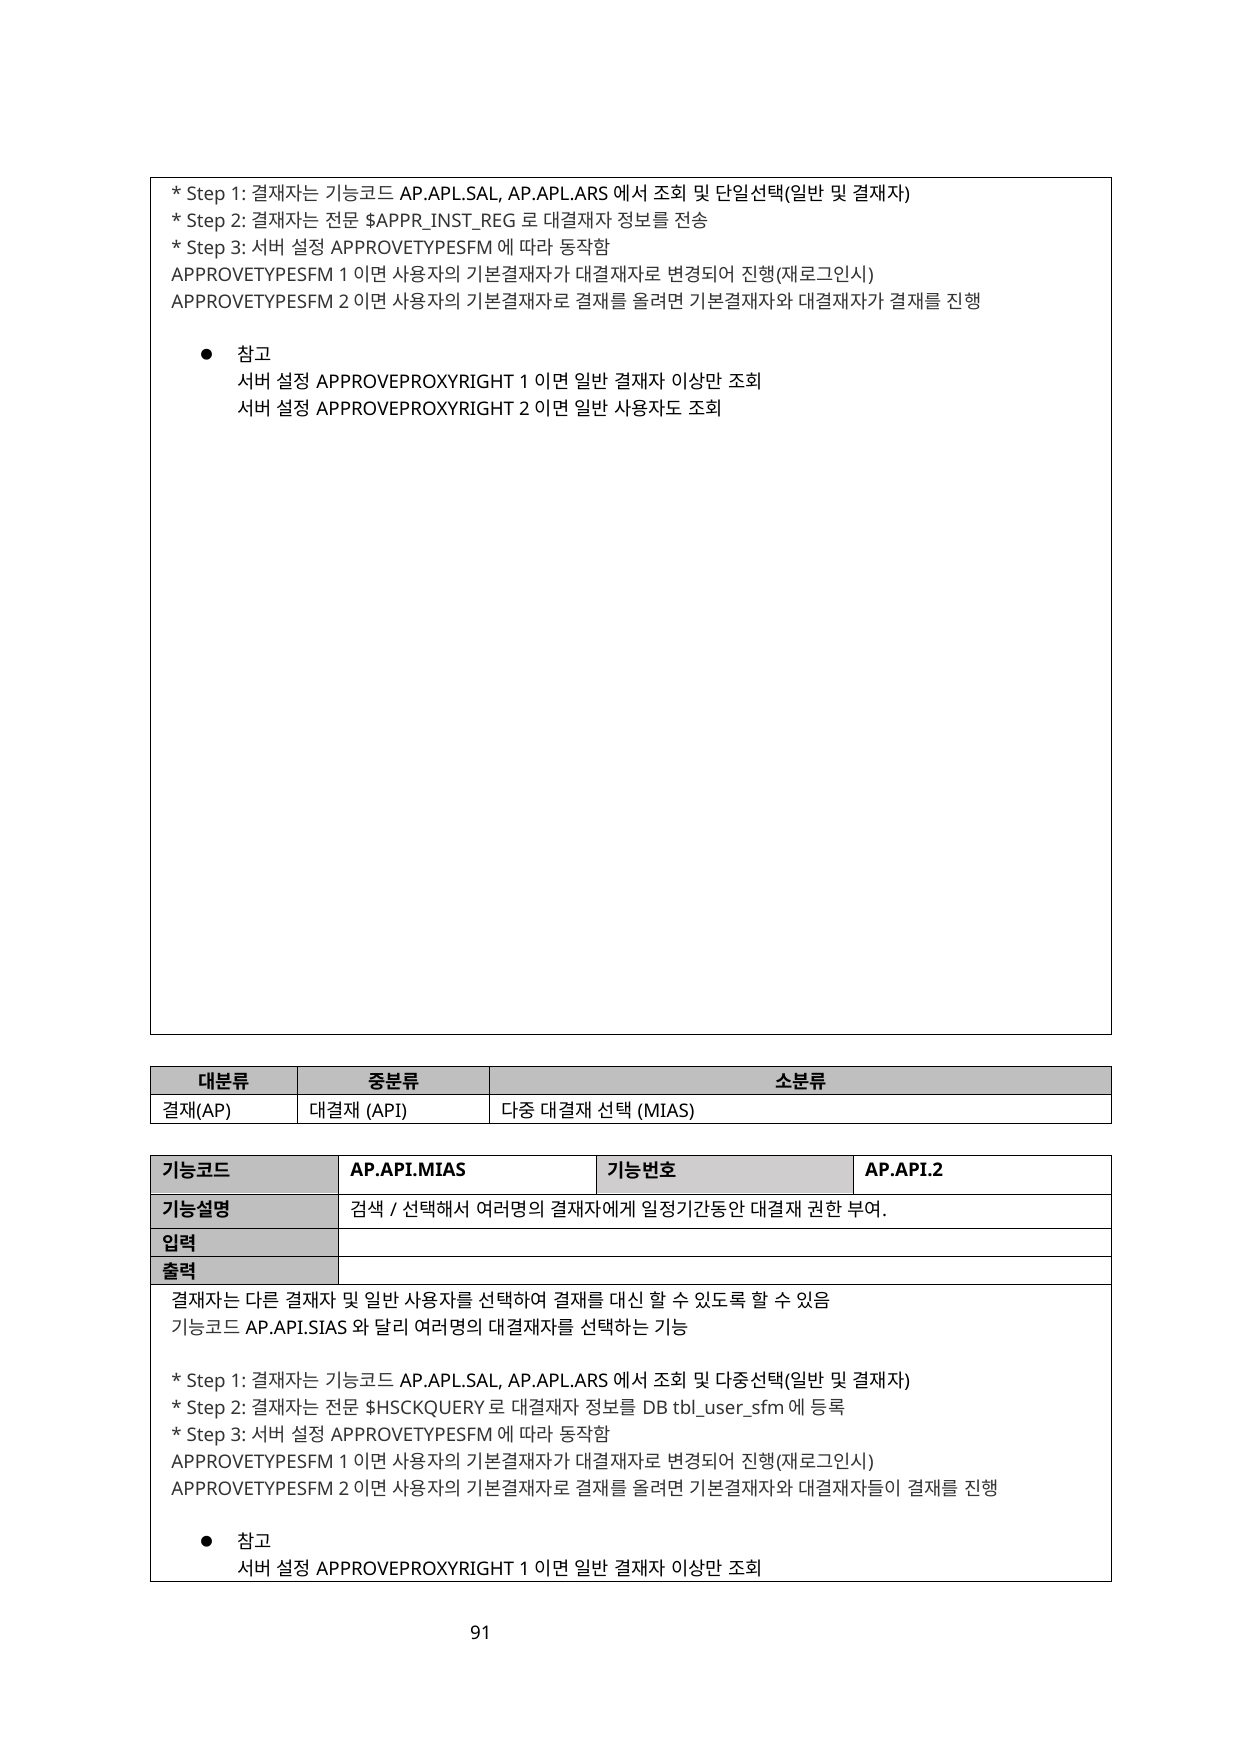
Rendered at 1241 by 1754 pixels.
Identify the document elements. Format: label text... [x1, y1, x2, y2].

table_header AP.API.2 [854, 1156, 1111, 1193]
table_header 소분류 [490, 1067, 1111, 1094]
table_cell 입력 [151, 1229, 338, 1256]
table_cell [151, 178, 1111, 1034]
table_header 대분류 [151, 1067, 297, 1094]
table_header 기능코드 [151, 1156, 338, 1193]
table_cell 결재(AP) [151, 1095, 297, 1122]
table_cell 기능설명 [151, 1195, 338, 1228]
table_cell 출력 [151, 1257, 338, 1284]
table_cell [339, 1257, 1111, 1284]
table_cell 다중 대결재 선택 (MIAS) [490, 1095, 1111, 1122]
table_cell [151, 1285, 1111, 1581]
table_cell 검색 / 선택해서 여러명의 결재자에게 일정기간동안 대결재 권한 부여. [339, 1195, 1111, 1228]
table_header 중분류 [298, 1067, 489, 1094]
table_cell 대결재 (API) [298, 1095, 489, 1122]
table_header 기능번호 [597, 1156, 853, 1193]
table_header AP.API.MIAS [339, 1156, 596, 1193]
table_cell [339, 1229, 1111, 1256]
